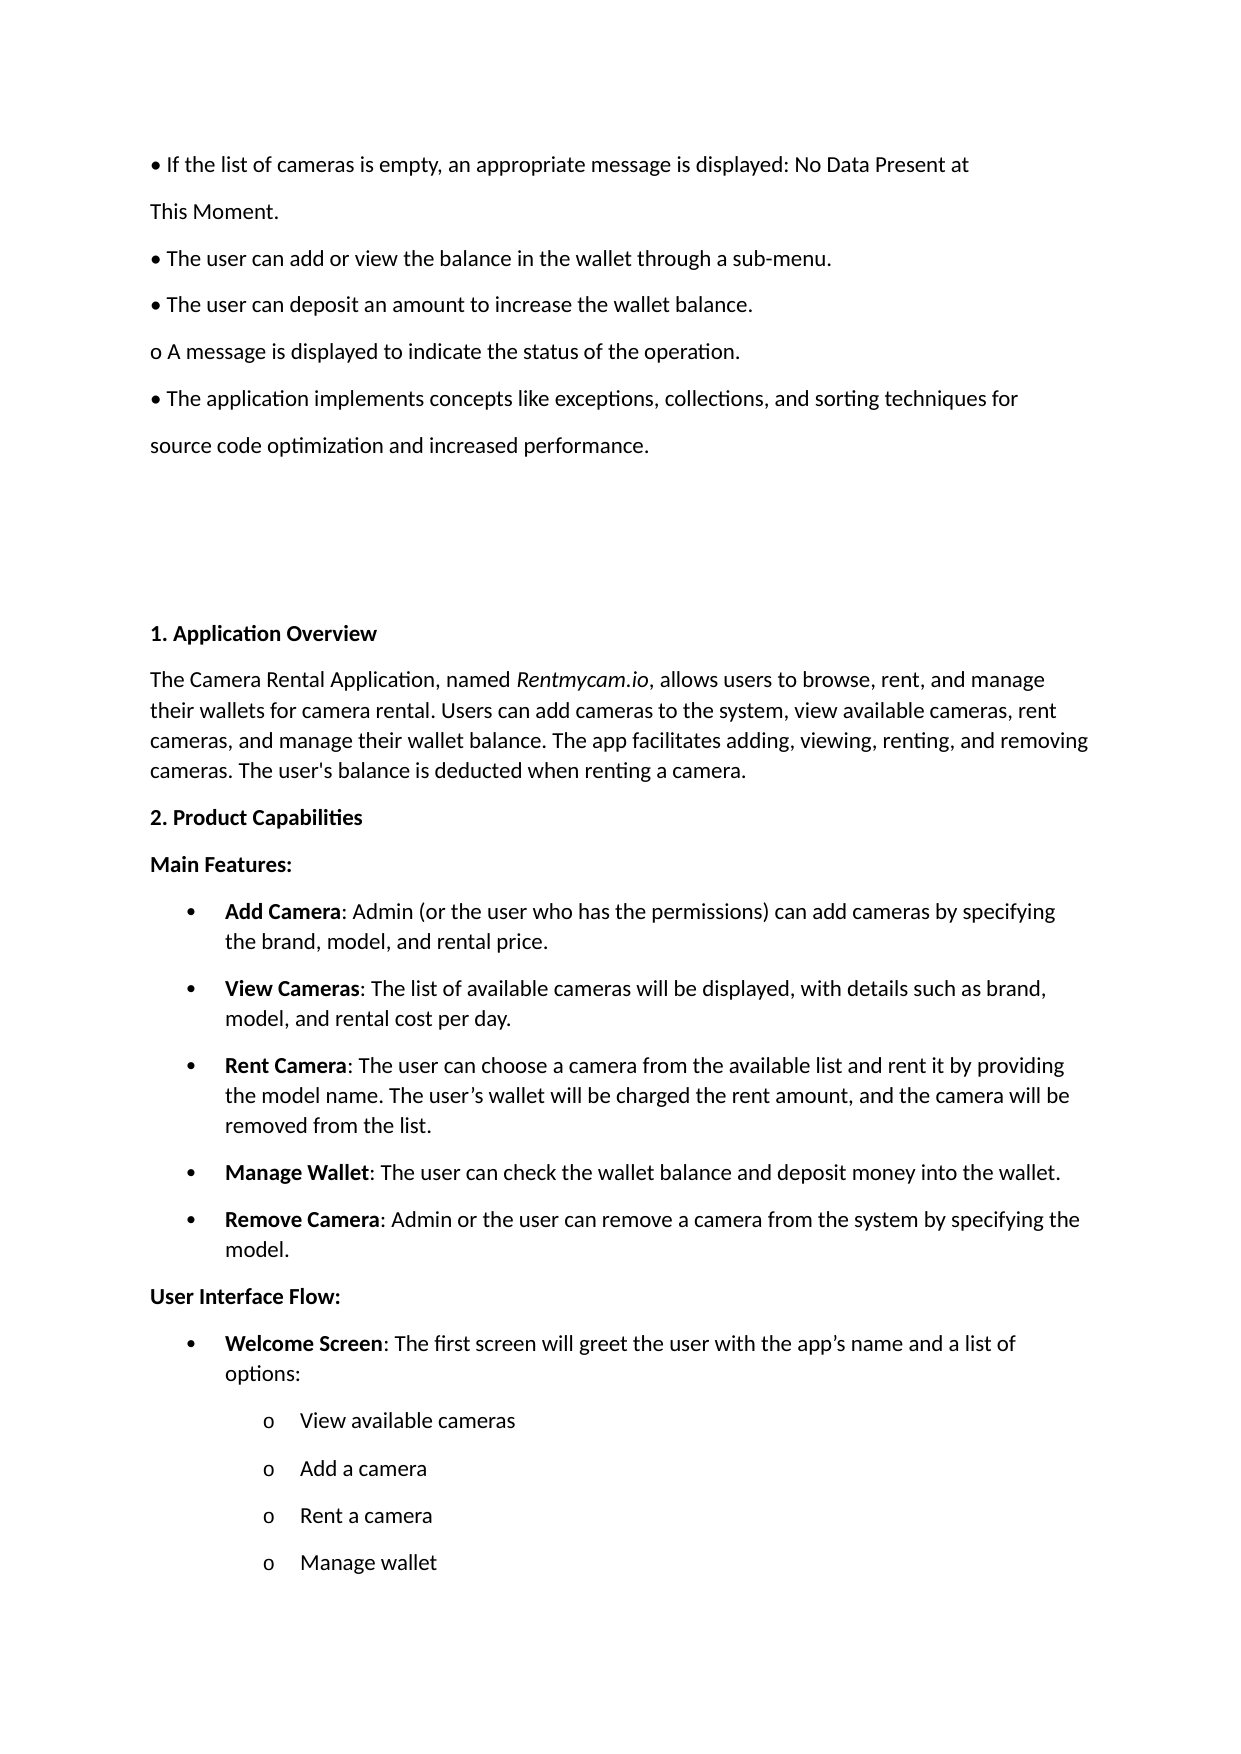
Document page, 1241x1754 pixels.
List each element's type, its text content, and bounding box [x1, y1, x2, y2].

text 1. Application Overview [150, 619, 1090, 647]
list View available cameras [262, 1406, 1090, 1435]
text User Interface Flow: [150, 1282, 1090, 1310]
list Rent a camera [262, 1501, 1090, 1529]
text • If the list of cameras is empty, an appropriate message is displayed: No Data Present at [150, 150, 1090, 178]
list Manage Wallet: The user can check the wallet balance and deposit money into the wallet. [187, 1158, 1090, 1186]
text source code optimization and increased performance. [150, 431, 1090, 459]
text The Camera Rental Application, named Rentmycam.io, allows users to browse, rent, and manage their wallets for camera rental. Users can add cameras to the system, view available cameras, rent cameras, and manage their wallet balance. The app facilitates adding, viewing, renting, and removing cameras. The user's balance is deducted when renting a camera. [150, 666, 1090, 784]
list Manage wallet [262, 1548, 1090, 1577]
list Add Camera: Admin (or the user who has the permissions) can add cameras by specifying the brand, model, and rental price. [187, 897, 1090, 955]
list View Cameras: The list of available cameras will be displayed, with details such as brand, model, and rental cost per day. [187, 974, 1090, 1032]
text o A message is displayed to indicate the status of the operation. [150, 337, 1090, 366]
text • The user can deposit an amount to increase the wallet balance. [150, 291, 1090, 319]
list Rent Camera: The user can choose a camera from the available list and rent it by providing the model name. The user’s wallet will be charged the rent amount, and the camera will be removed from the list. [187, 1051, 1090, 1139]
text • The user can add or view the balance in the wallet through a sub-menu. [150, 244, 1090, 272]
list Welcome Screen: The first screen will greet the user with the app’s name and a list of options: [187, 1329, 1090, 1387]
text Main Features: [150, 850, 1090, 878]
list Remove Camera: Admin or the user can remove a camera from the system by specifying the model. [187, 1205, 1090, 1263]
list Add a camera [262, 1454, 1090, 1482]
text This Moment. [150, 197, 1090, 225]
text 2. Product Capabilities [150, 803, 1090, 831]
text • The application implements concepts like exceptions, collections, and sorting techniques for [150, 384, 1090, 412]
